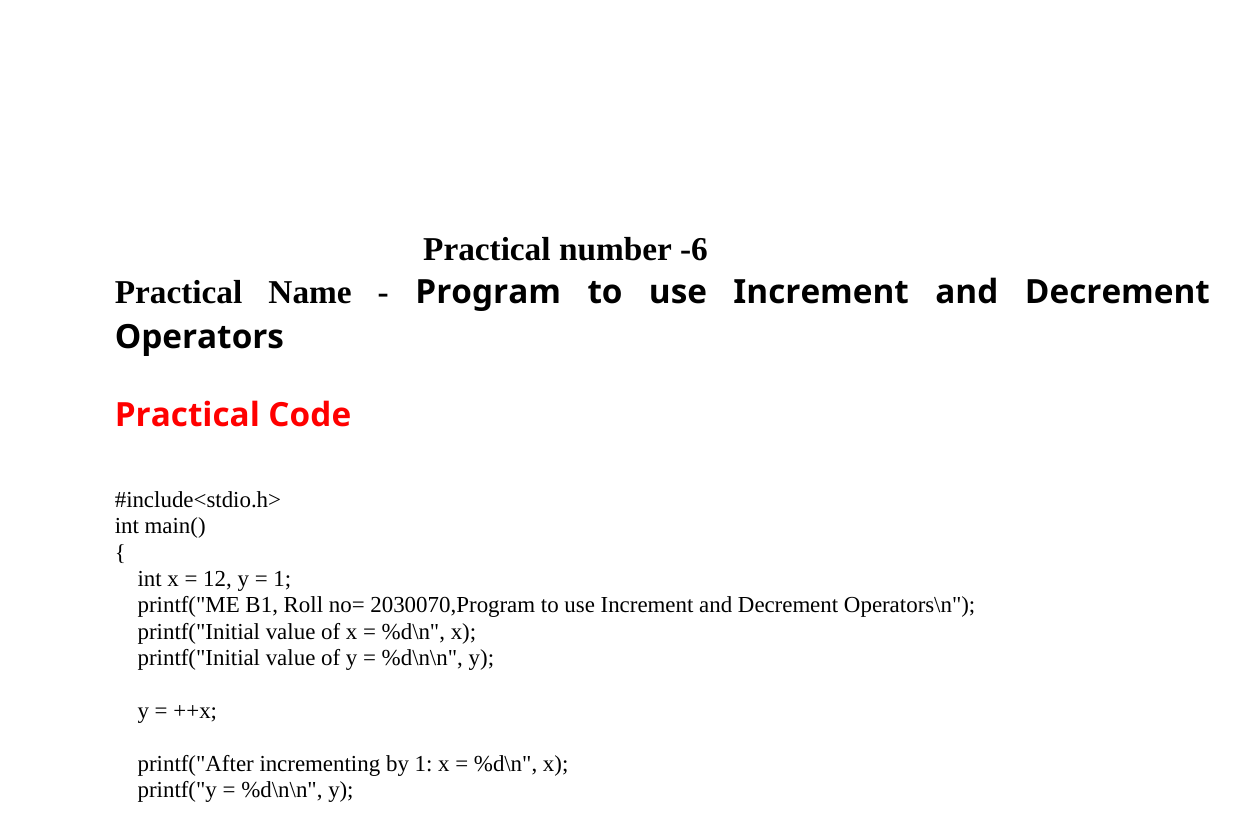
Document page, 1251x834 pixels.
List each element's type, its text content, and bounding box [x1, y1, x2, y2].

text int main() [114, 512, 1210, 539]
text int x = 12, y = 1; [114, 565, 1210, 591]
text Practical number -6 [114, 229, 1210, 268]
text Practical Name - Program to use Increment and Decrement Operators [114, 268, 1210, 358]
text #include<stdio.h> [114, 486, 1210, 512]
text printf("y = %d\n\n", y); [114, 776, 1210, 802]
text printf("Initial value of x = %d\n", x); [114, 618, 1210, 644]
text printf("Initial value of y = %d\n\n", y); [114, 644, 1210, 671]
text Practical Code [114, 390, 1210, 436]
text printf("ME B1, Roll no= 2030070,Program to use Increment and Decrement Operators\n"); [114, 591, 1210, 618]
text y = ++x; [114, 697, 1210, 723]
text printf("After incrementing by 1: x = %d\n", x); [114, 749, 1210, 776]
text { [114, 539, 1210, 565]
